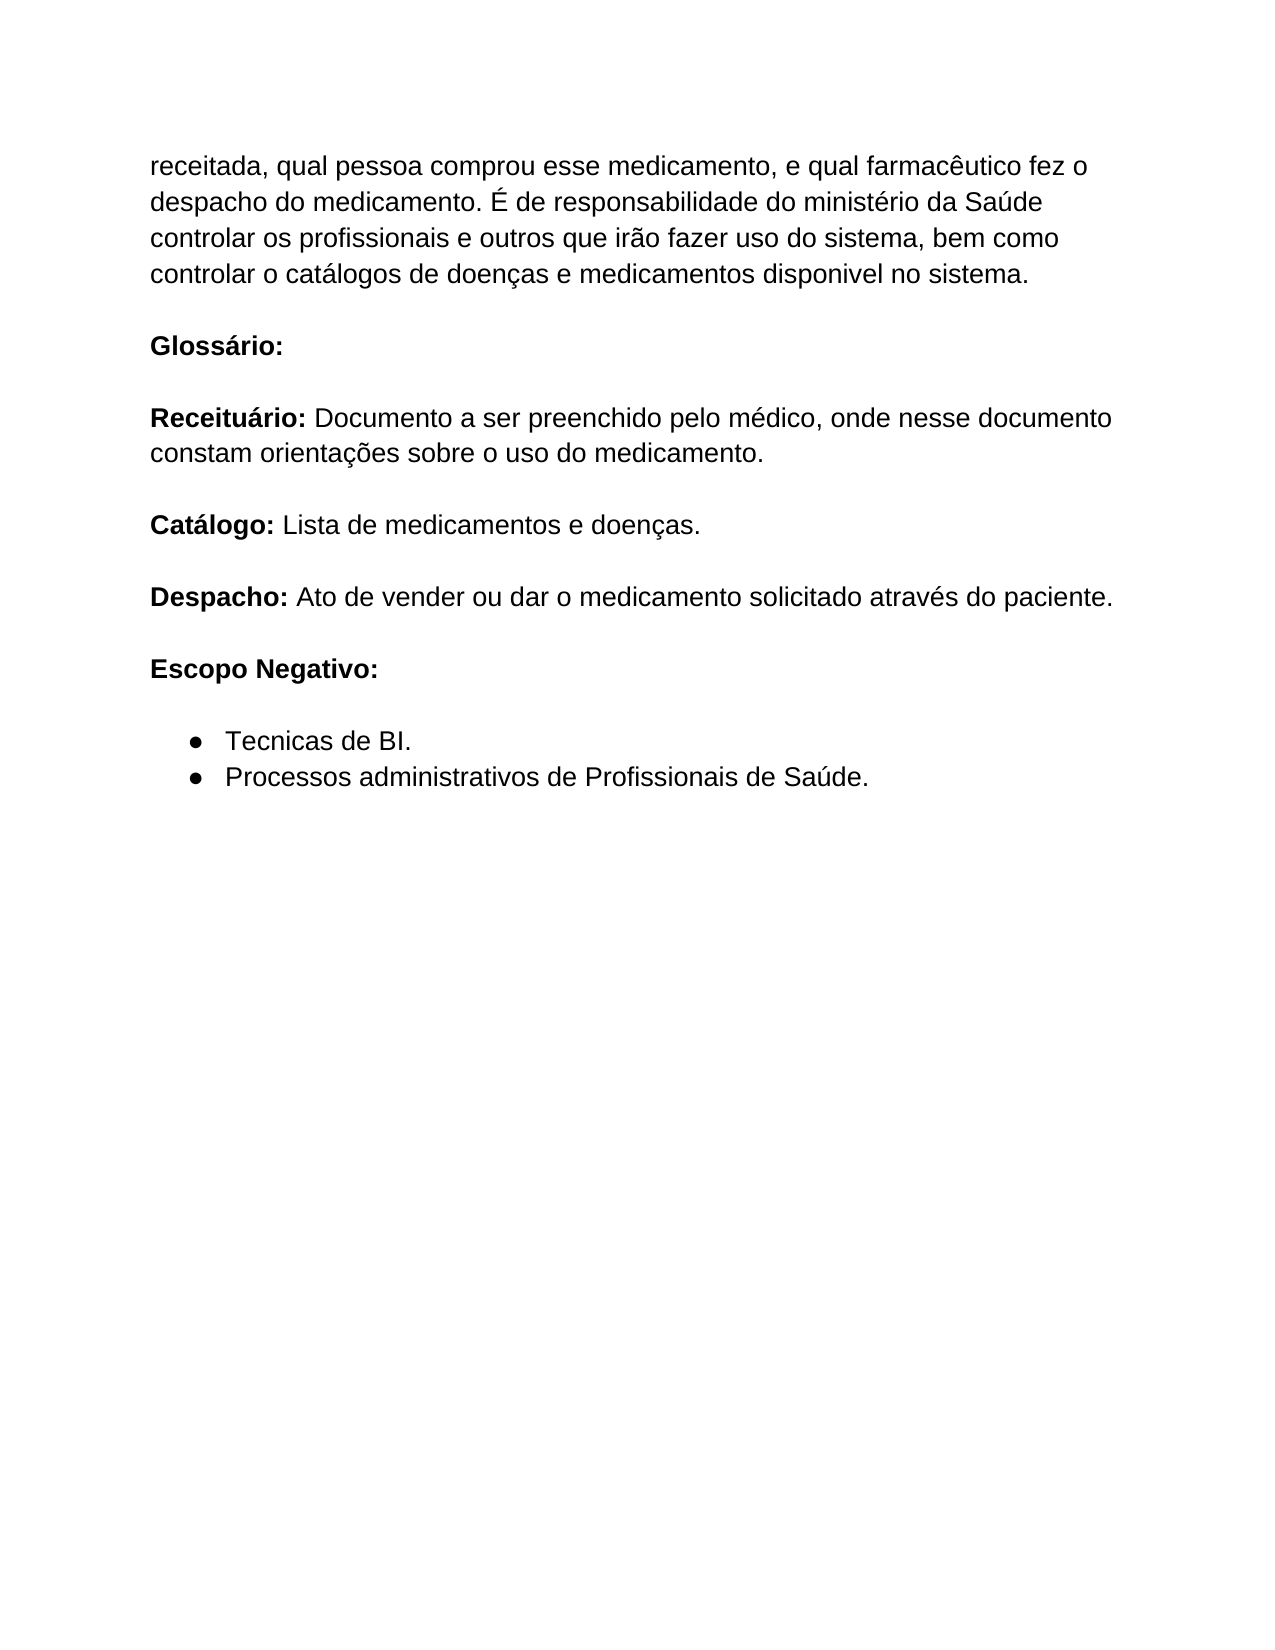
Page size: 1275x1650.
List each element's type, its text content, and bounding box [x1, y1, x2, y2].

text Despacho: Ato de vender ou dar o medicamento solicitado através do paciente. [150, 581, 1125, 612]
text Glossário: [150, 330, 1125, 361]
list Tecnicas de BI. [187, 725, 1125, 756]
text Catálogo: Lista de medicamentos e doenças. [150, 509, 1125, 541]
list Processos administrativos de Profissionais de Saúde. [187, 761, 1125, 792]
text Receituário: Documento a ser preenchido pelo médico, onde nesse documento constam orientações sobre o uso do medicamento. [150, 402, 1125, 469]
text Escopo Negativo: [150, 653, 1125, 684]
